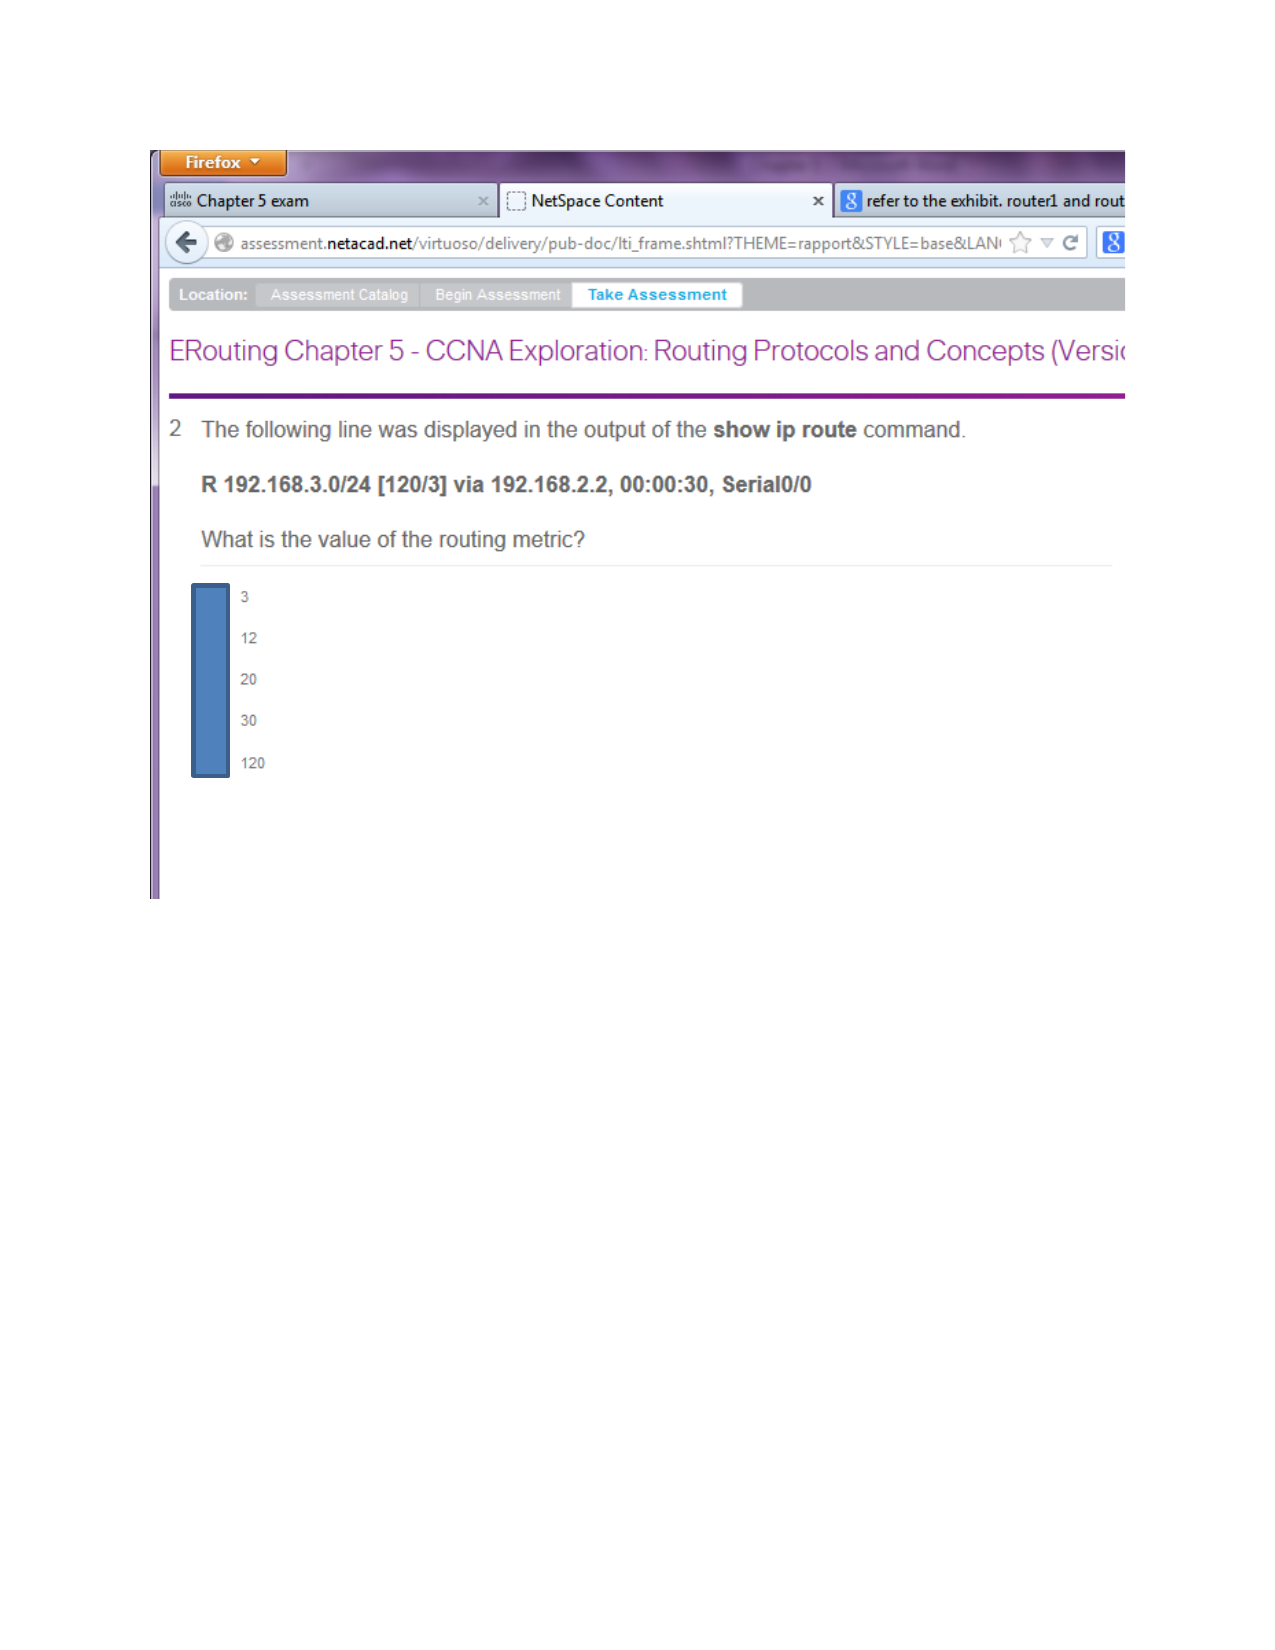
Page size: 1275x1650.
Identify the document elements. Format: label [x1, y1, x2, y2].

picture [150, 150, 1125, 899]
